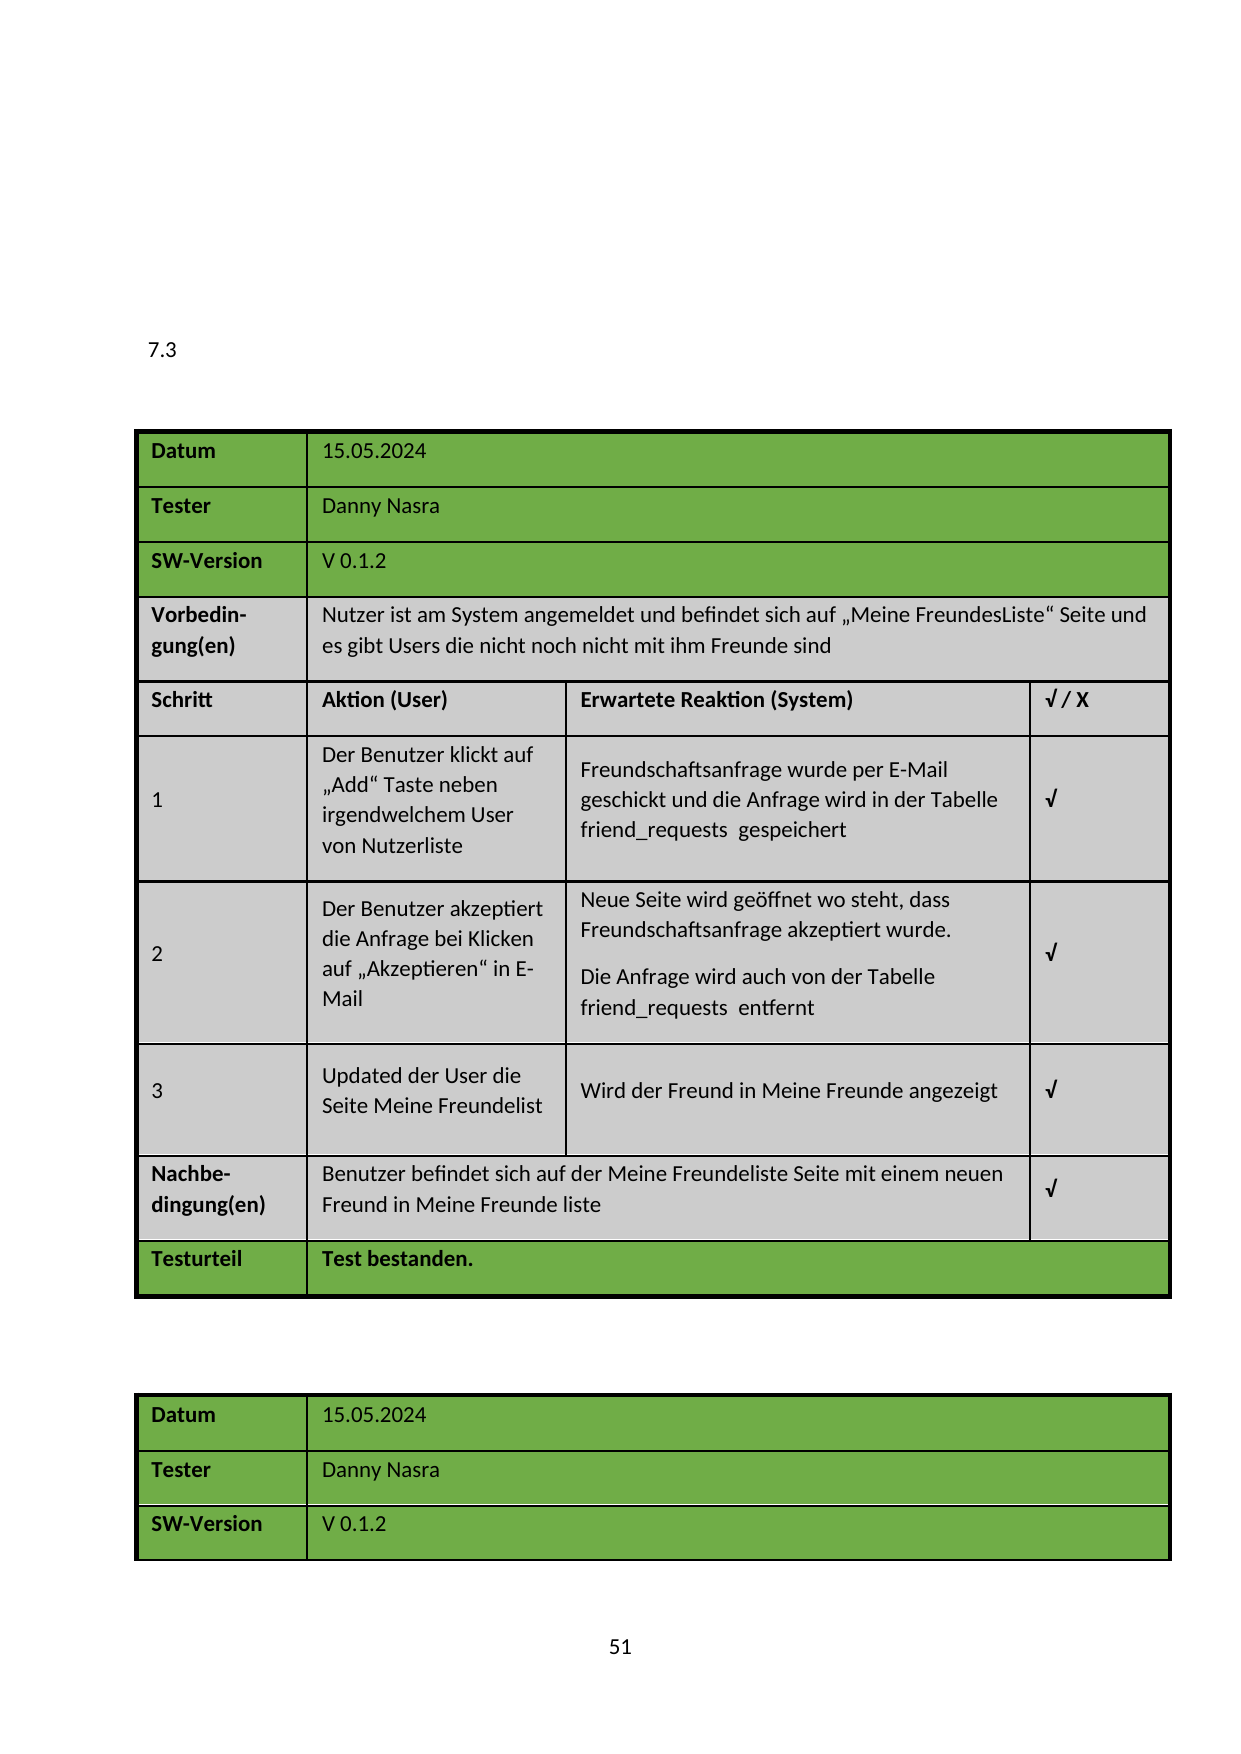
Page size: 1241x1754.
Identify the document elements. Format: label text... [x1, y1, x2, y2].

table_cell Der Benutzer klickt auf „Add“ Taste neben irgendwelchem User von Nutzerliste [308, 737, 565, 880]
table_cell Vorbedin-gung(en) [139, 598, 306, 680]
table_cell Nachbe-dingung(en) [139, 1157, 306, 1239]
table_cell Neue Seite wird geöffnet wo steht, dass Freundschaftsanfrage akzeptiert wurde. Die Anfrage wird auch von der Tabelle friend_requests entfernt [567, 883, 1029, 1042]
table_cell √ [1031, 1157, 1168, 1239]
table_cell Erwartete Reaktion (System) [567, 683, 1029, 735]
text 7.3 [148, 335, 1093, 363]
table_cell Tester [139, 488, 306, 541]
table_header 15.05.2024 [308, 434, 1168, 486]
table_cell Der Benutzer akzeptiert die Anfrage bei Klicken auf „Akzeptieren“ in E-Mail [308, 883, 565, 1042]
table_cell Danny Nasra [308, 488, 1168, 541]
table_cell √ [1031, 883, 1168, 1042]
table_cell Danny Nasra [308, 1452, 1168, 1504]
table_cell V 0.1.2 [308, 1507, 1168, 1559]
table_cell 3 [139, 1045, 306, 1154]
table_cell SW-Version [139, 543, 306, 596]
table_cell Testurteil [139, 1242, 306, 1294]
table_cell Freundschaftsanfrage wurde per E-Mail geschickt und die Anfrage wird in der Tabelle friend_requests gespeichert [567, 737, 1029, 880]
table_cell 1 [139, 737, 306, 880]
table_cell SW-Version [139, 1507, 306, 1559]
table_cell Updated der User die Seite Meine Freundelist [308, 1045, 565, 1154]
table_cell V 0.1.2 [308, 543, 1168, 596]
table_cell √ [1031, 1045, 1168, 1154]
table_cell √ [1031, 737, 1168, 880]
table_header Datum [139, 1397, 306, 1450]
table_cell Schritt [139, 683, 306, 735]
table_cell Aktion (User) [308, 683, 565, 735]
table_cell Nutzer ist am System angemeldet und befindet sich auf „Meine FreundesListe“ Seite und es gibt Users die nicht noch nicht mit ihm Freunde sind [308, 598, 1168, 680]
table_cell Wird der Freund in Meine Freunde angezeigt [567, 1045, 1029, 1154]
table_header Datum [139, 434, 306, 486]
table_cell Benutzer befindet sich auf der Meine Freundeliste Seite mit einem neuen Freund in Meine Freunde liste [308, 1157, 1029, 1239]
table_cell 2 [139, 883, 306, 1042]
table_cell Test bestanden. [308, 1242, 1168, 1294]
table_cell √ / X [1031, 683, 1168, 735]
table_cell Tester [139, 1452, 306, 1504]
table_header 15.05.2024 [308, 1397, 1168, 1450]
